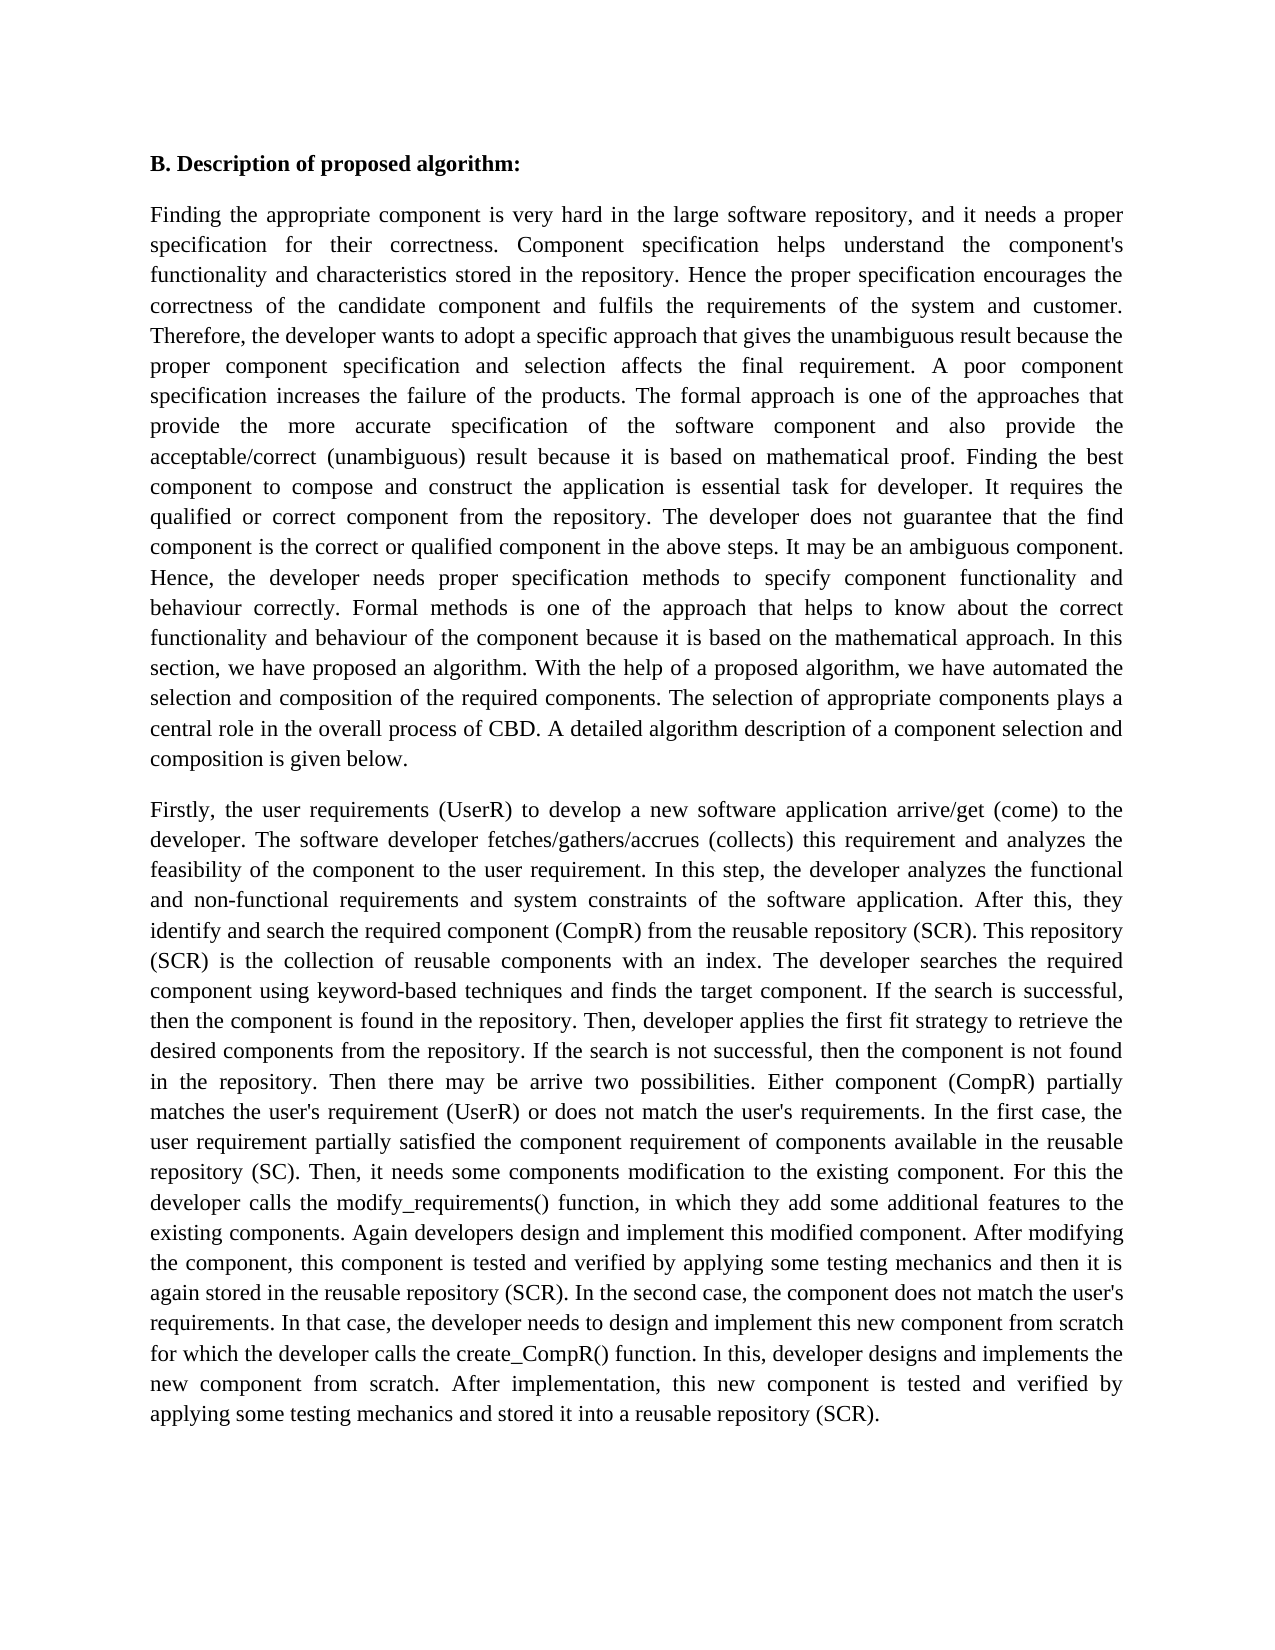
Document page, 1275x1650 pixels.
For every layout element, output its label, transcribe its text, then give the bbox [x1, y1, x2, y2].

text Finding the appropriate component is very hard in the large software repository, and it needs a proper specification for their correctness. Component specification helps understand the component's functionality and characteristics stored in the repository. Hence the proper specification encourages the correctness of the candidate component and fulfils the requirements of the system and customer. Therefore, the developer wants to adopt a specific approach that gives the unambiguous result because the proper component specification and selection affects the final requirement. A poor component specification increases the failure of the products. The formal approach is one of the approaches that provide the more accurate specification of the software component and also provide the acceptable/correct (unambiguous) result because it is based on mathematical proof. Finding the best component to compose and construct the application is essential task for developer. It requires the qualified or correct component from the repository. The developer does not guarantee that the find component is the correct or qualified component in the above steps. It may be an ambiguous component. Hence, the developer needs proper specification methods to specify component functionality and behaviour correctly. Formal methods is one of the approach that helps to know about the correct functionality and behaviour of the component because it is based on the mathematical approach. In this section, we have proposed an algorithm. With the help of a proposed algorithm, we have automated the selection and composition of the required components. The selection of appropriate components plays a central role in the overall process of CBD. A detailed algorithm description of a component selection and composition is given below. [150, 201, 1125, 771]
text Firstly, the user requirements (UserR) to develop a new software application arrive/get (come) to the developer. The software developer fetches/gathers/accrues (collects) this requirement and analyzes the feasibility of the component to the user requirement. In this step, the developer analyzes the functional and non-functional requirements and system constraints of the software application. After this, they identify and search the required component (CompR) from the reusable repository (SCR). This repository (SCR) is the collection of reusable components with an index. The developer searches the required component using keyword-based techniques and finds the target component. If the search is successful, then the component is found in the repository. Then, developer applies the first fit strategy to retrieve the desired components from the repository. If the search is not successful, then the component is not found in the repository. Then there may be arrive two possibilities. Either component (CompR) partially matches the user's requirement (UserR) or does not match the user's requirements. In the first case, the user requirement partially satisfied the component requirement of components available in the reusable repository (SC). Then, it needs some components modification to the existing component. For this the developer calls the modify_requirements() function, in which they add some additional features to the existing components. Again developers design and implement this modified component. After modifying the component, this component is tested and verified by applying some testing mechanics and then it is again stored in the reusable repository (SCR). In the second case, the component does not match the user's requirements. In that case, the developer needs to design and implement this new component from scratch for which the developer calls the create_CompR() function. In this, developer designs and implements the new component from scratch. After implementation, this new component is tested and verified by applying some testing mechanics and stored it into a reusable repository (SCR). [150, 796, 1125, 1426]
text B. Description of proposed algorithm: [150, 150, 1125, 176]
